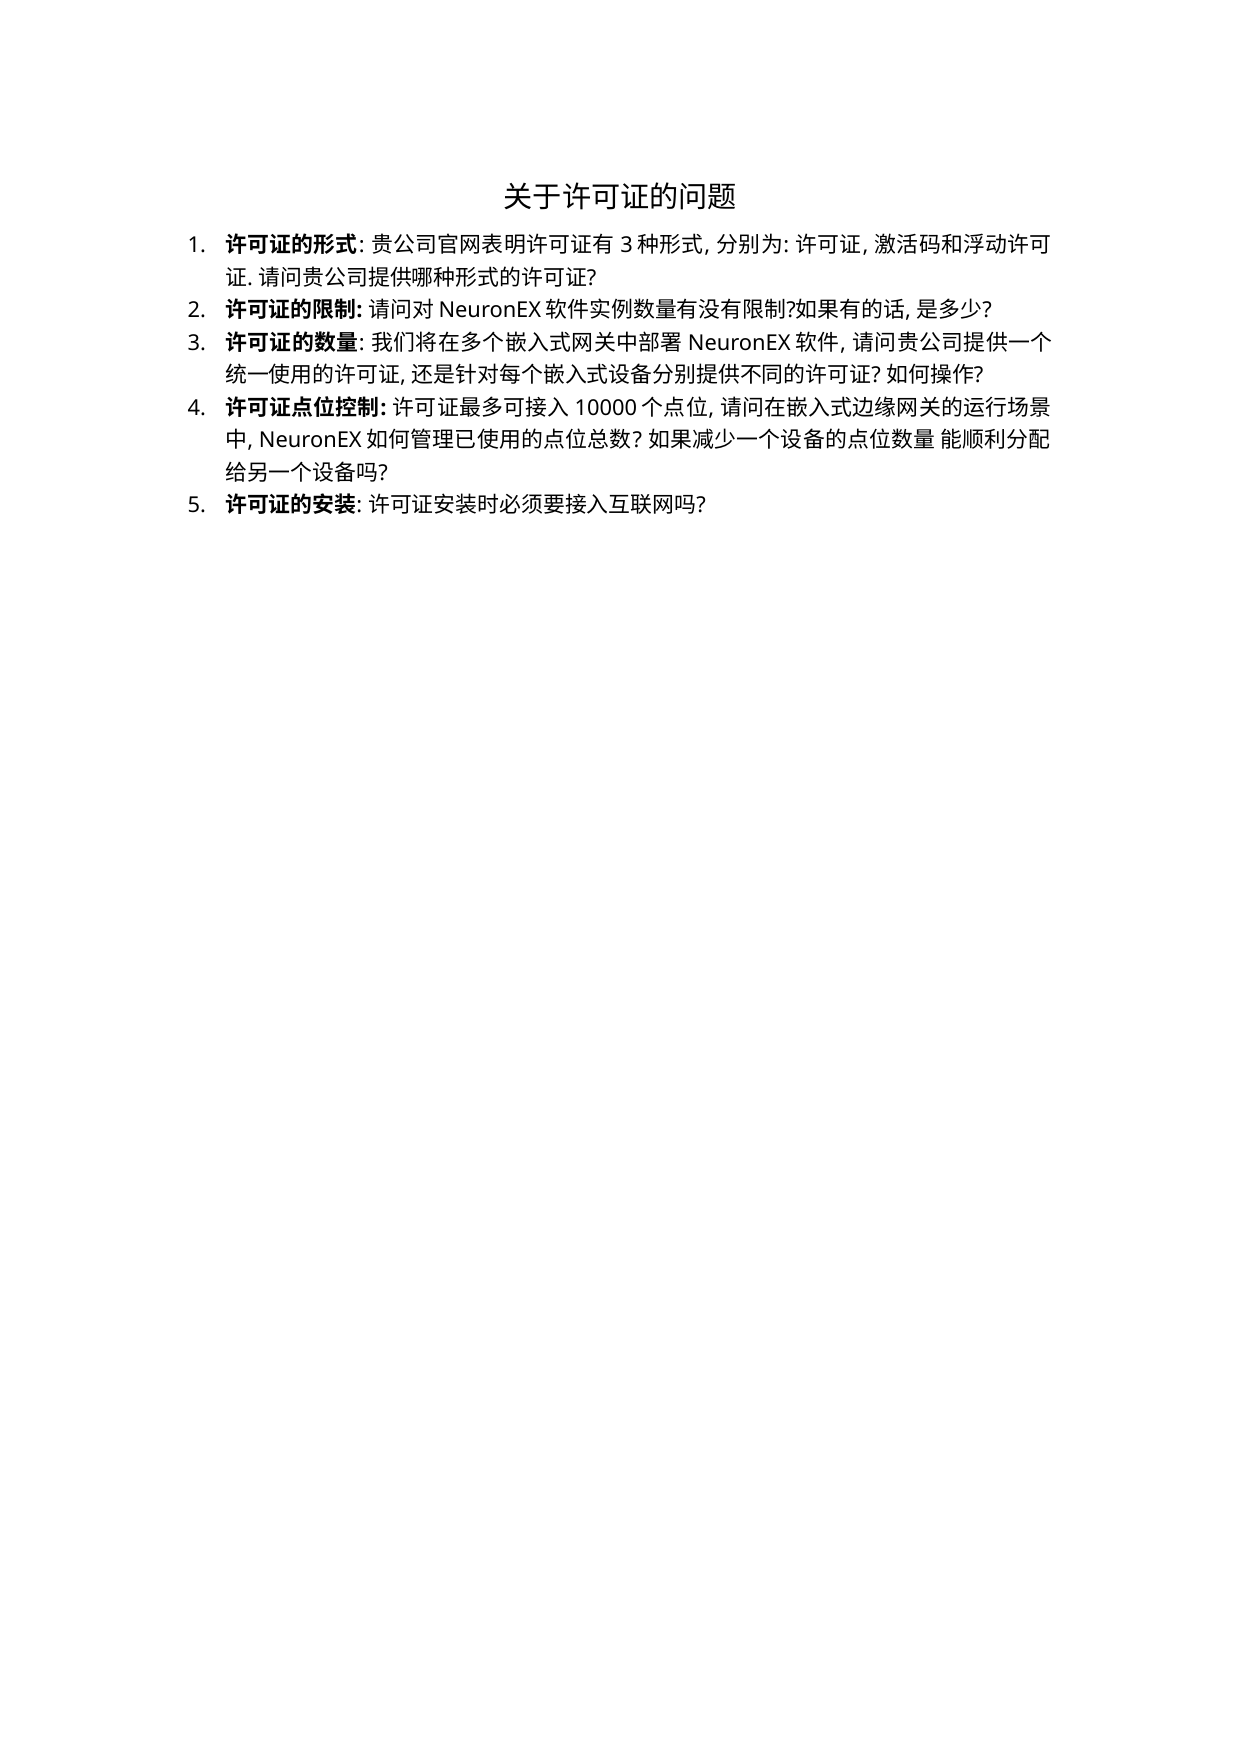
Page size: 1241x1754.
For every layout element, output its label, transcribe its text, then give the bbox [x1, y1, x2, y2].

list 许可证点位控制: 许可证最多可接入10000个点位, 请问在嵌入式边缘网关的运行场景中, NeuronEX如何管理已使用的点位总数? 如果减少一个设备的点位数量 能顺利分配给另一个设备吗? [187, 389, 1053, 487]
list 许可证的形式: 贵公司官网表明许可证有3种形式, 分别为: 许可证, 激活码和浮动许可证. 请问贵公司提供哪种形式的许可证? [187, 227, 1053, 292]
list 许可证的数量: 我们将在多个嵌入式网关中部署NeuronEX软件, 请问贵公司提供一个统一使用的许可证, 还是针对每个嵌入式设备分别提供不同的许可证? 如何操作? [187, 324, 1053, 389]
list 许可证的安装: 许可证安装时必须要接入互联网吗? [187, 487, 1053, 519]
text 关于许可证的问题 [187, 162, 1053, 227]
list 许可证的限制: 请问对NeuronEX软件实例数量有没有限制?如果有的话, 是多少? [187, 292, 1053, 324]
